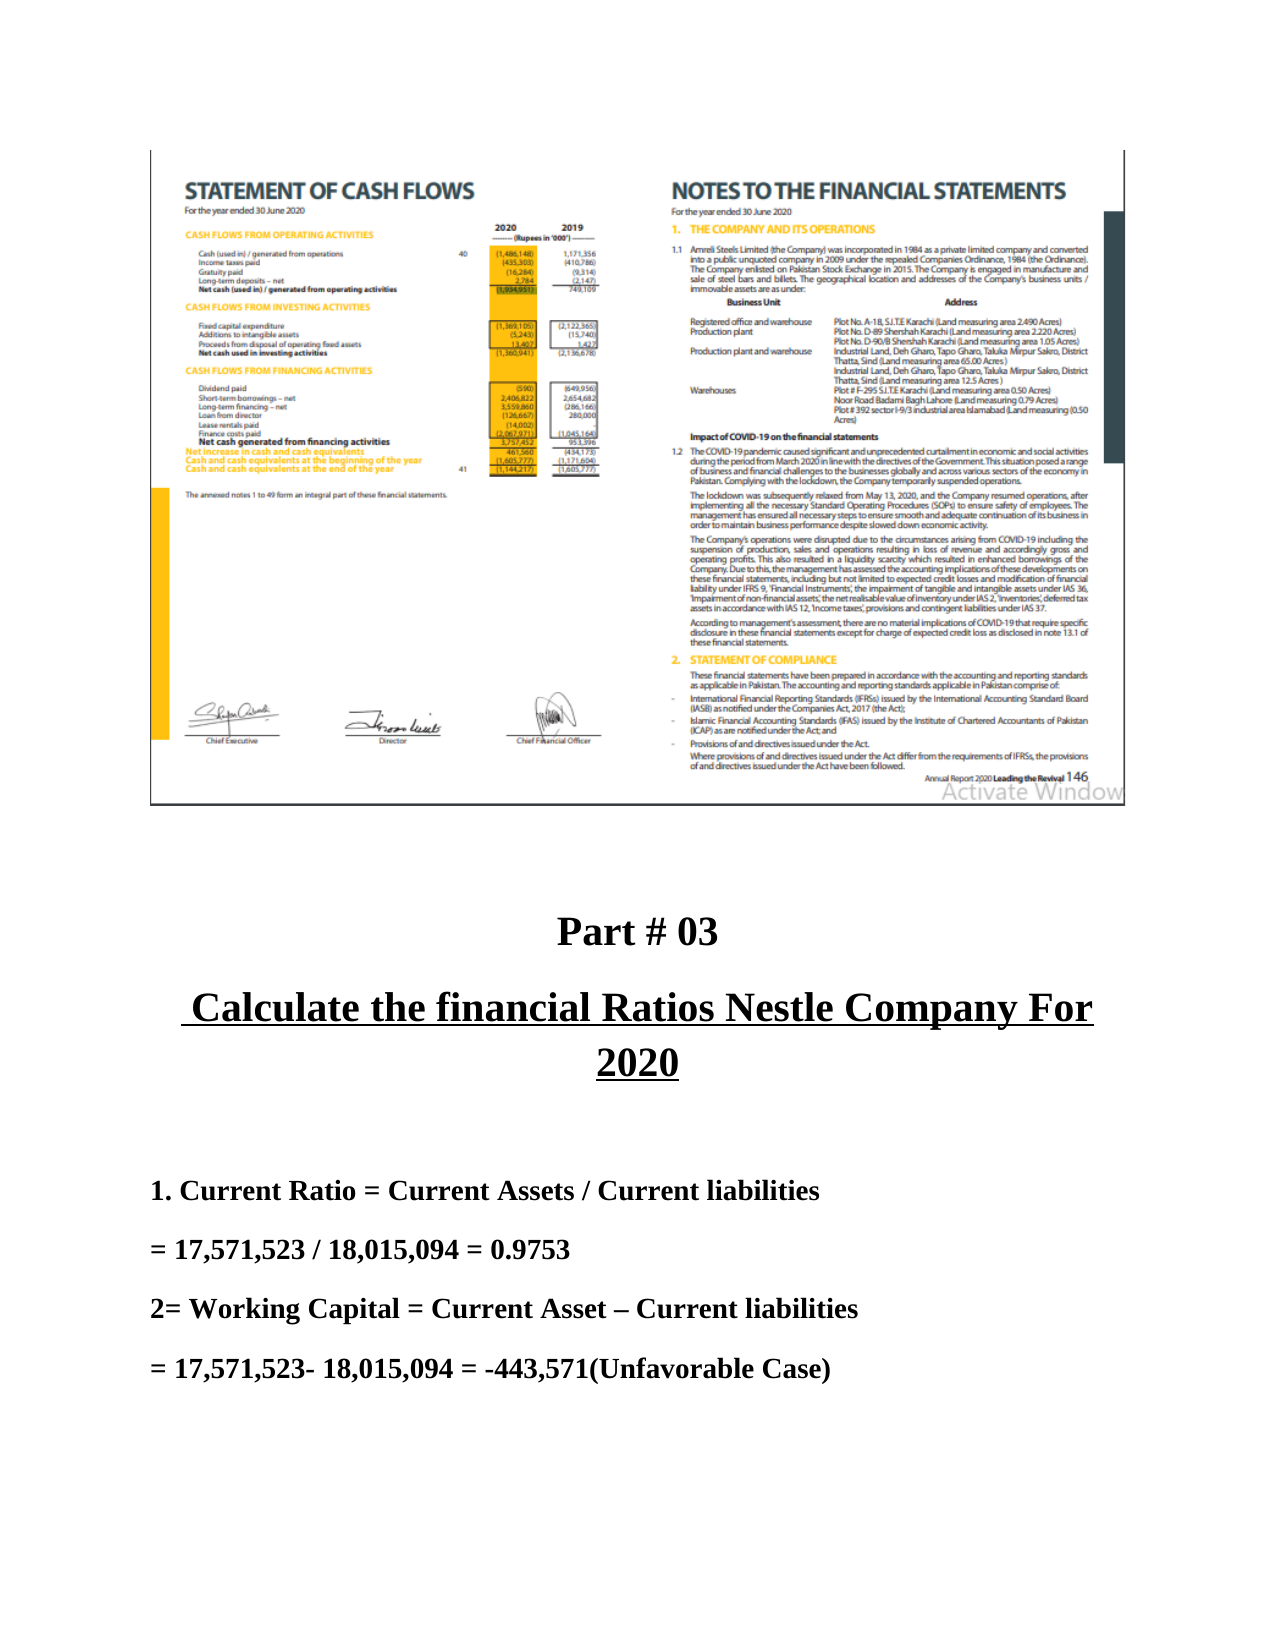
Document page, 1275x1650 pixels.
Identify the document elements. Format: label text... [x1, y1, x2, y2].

text Part # 03 [150, 906, 1125, 954]
text 1. Current Ratio = Current Assets / Current liabilities [150, 1173, 1125, 1206]
text = 17,571,523 / 18,015,094 = 0.9753 [150, 1232, 1125, 1266]
text 2= Working Capital = Current Asset – Current liabilities [150, 1291, 1125, 1325]
text Calculate the financial Ratios Nestle Company For 2020 [150, 982, 1125, 1085]
picture [150, 150, 1125, 806]
text = 17,571,523- 18,015,094 = -443,571(Unfavorable Case) [150, 1351, 1125, 1384]
